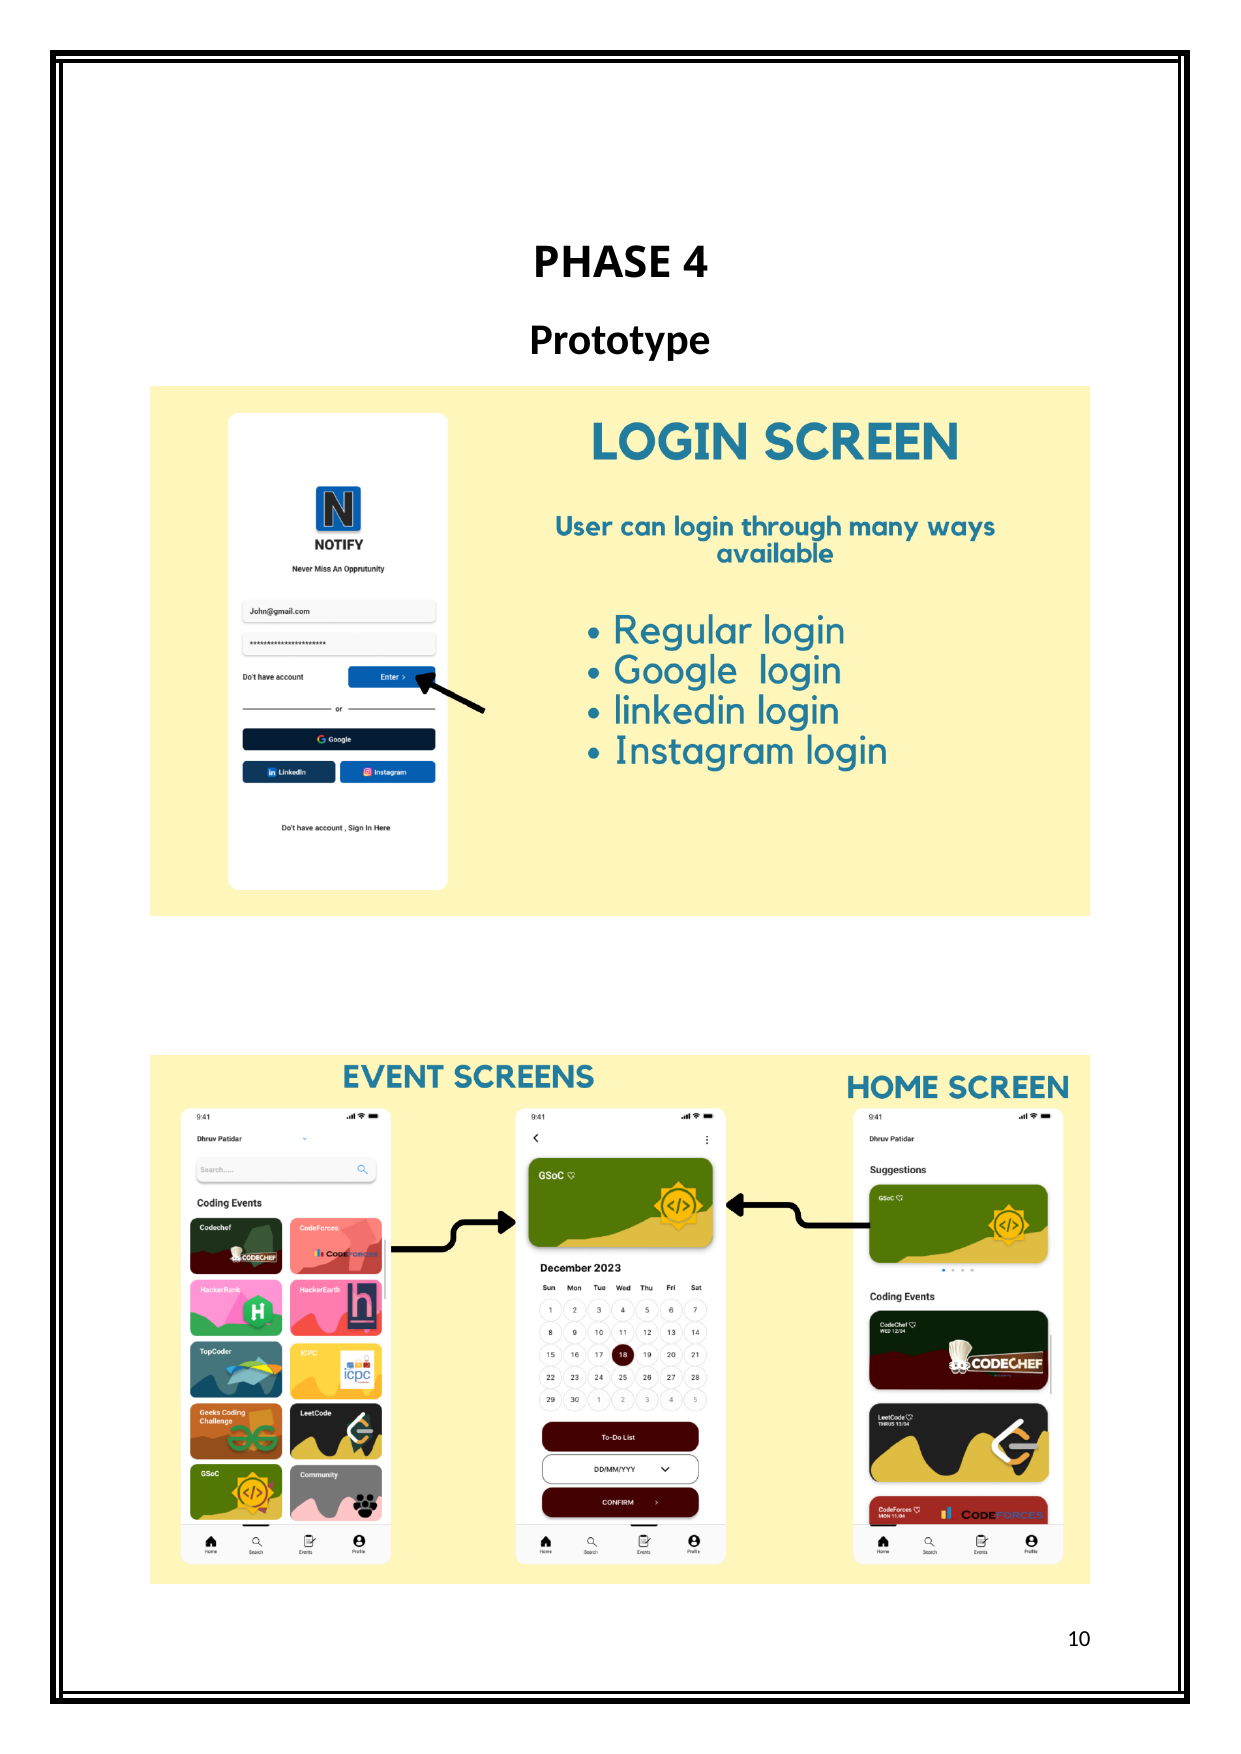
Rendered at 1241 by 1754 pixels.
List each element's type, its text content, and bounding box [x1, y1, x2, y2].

text Prototype [150, 312, 1090, 365]
text PHASE 4 [150, 231, 1090, 291]
picture [150, 386, 1091, 916]
picture [150, 1055, 1091, 1584]
